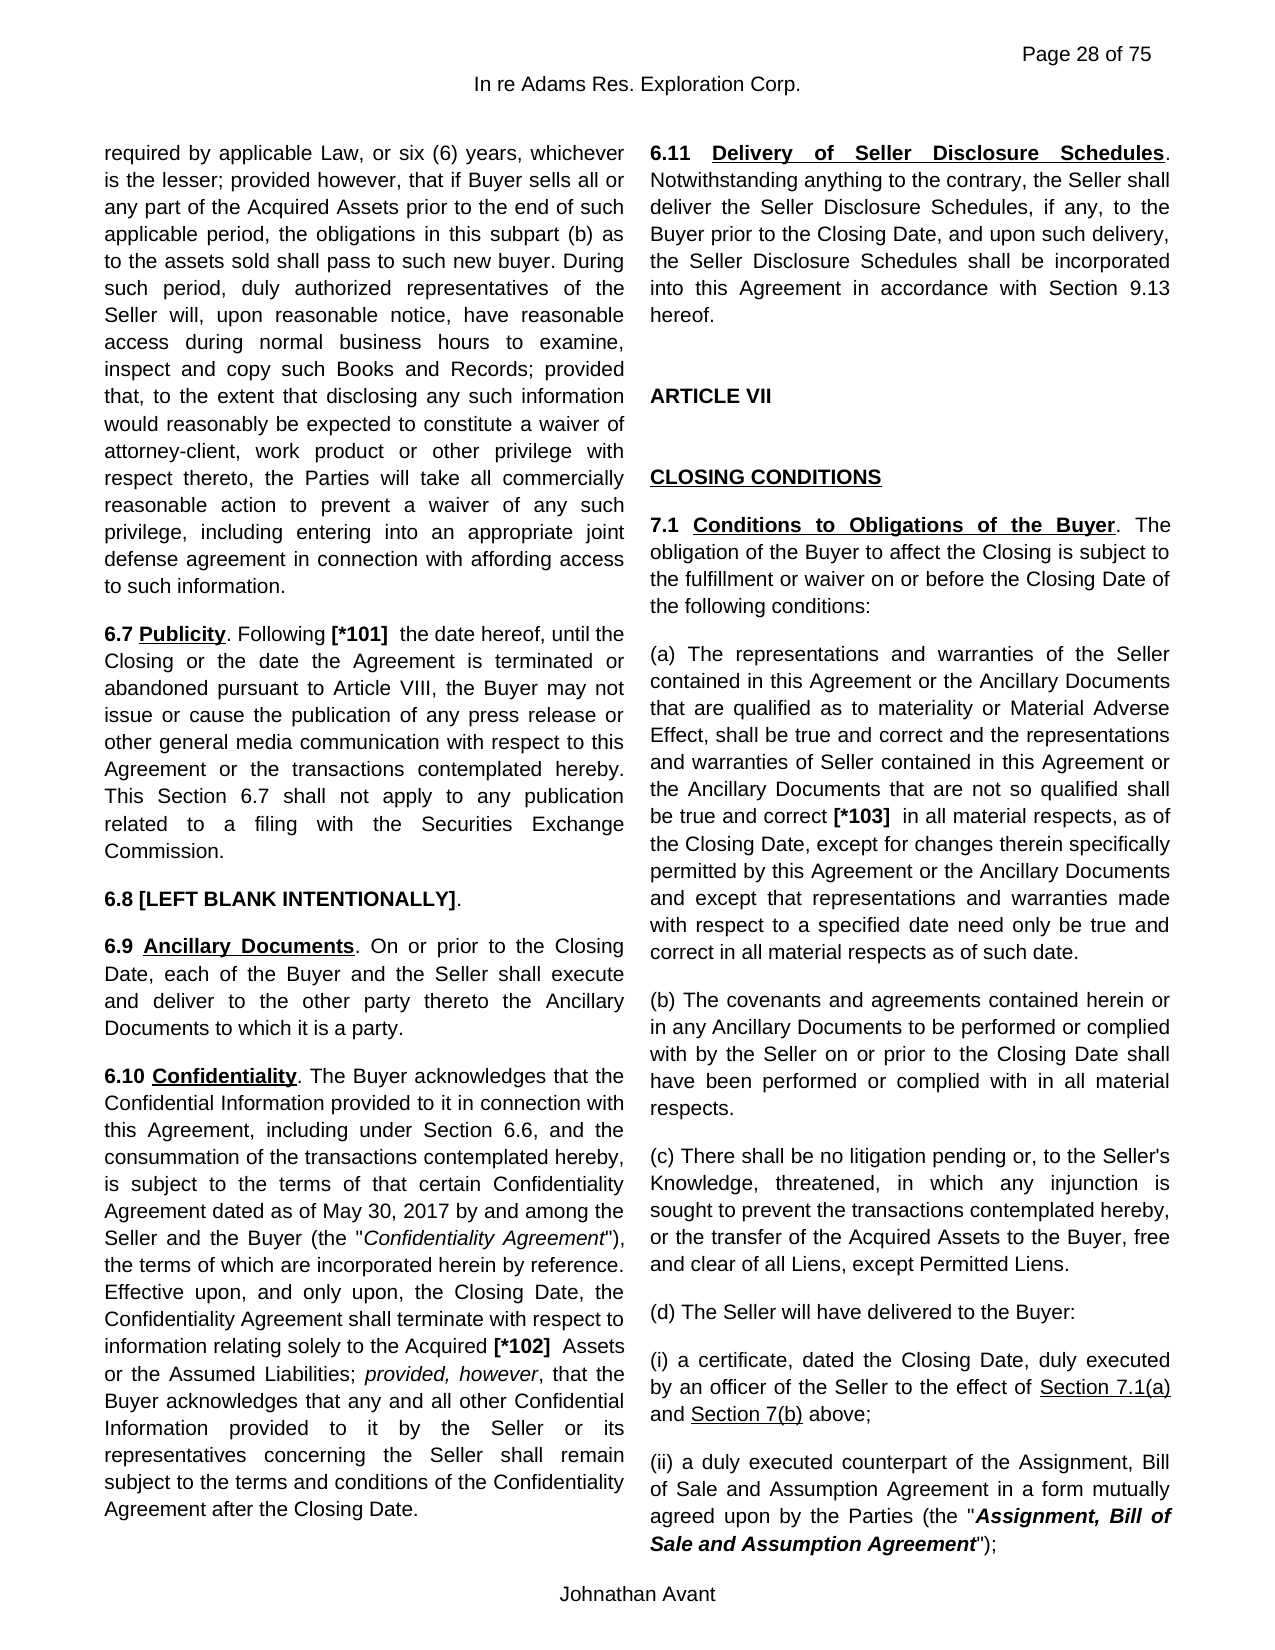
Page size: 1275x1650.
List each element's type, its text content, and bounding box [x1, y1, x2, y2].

text 6.11 Delivery of Seller Disclosure Schedules. Notwithstanding anything to the contrary, the Seller shall deliver the Seller Disclosure Schedules, if any, to the Buyer prior to the Closing Date, and upon such delivery, the Seller Disclosure Schedules shall be incorporated into this Agreement in accordance with Section 9.13 hereof. [650, 137, 1171, 327]
text (a) The representations and warranties of the Seller contained in this Agreement or the Ancillary Documents that are qualified as to materiality or Material Adverse Effect, shall be true and correct and the representations and warranties of Seller contained in this Agreement or the Ancillary Documents that are not so qualified shall be true and correct [*103] in all material respects, as of the Closing Date, except for changes therein specifically permitted by this Agreement or the Ancillary Documents and except that representations and warranties made with respect to a specified date need only be true and correct in all material respects as of such date. [650, 639, 1171, 964]
text (c) There shall be no litigation pending or, to the Seller's Knowledge, threatened, in which any injunction is sought to prevent the transactions contemplated hereby, or the transfer of the Acquired Assets to the Buyer, free and clear of all Liens, except Permitted Liens. [650, 1141, 1171, 1276]
text CLOSING CONDITIONS [650, 433, 1171, 489]
text 6.7 Publicity. Following [*101] the date hereof, until the Closing or the date the Agreement is terminated or abandoned pursuant to Article VIII, the Buyer may not issue or cause the publication of any press release or other general media communication with respect to this Agreement or the transactions contemplated hereby. This Section 6.7 shall not apply to any publication related to a filing with the Securities Exchange Commission. [104, 619, 625, 862]
text 7.1 Conditions to Obligations of the Buyer. The obligation of the Buyer to affect the Closing is subject to the fulfillment or waiver on or before the Closing Date of the following conditions: [650, 509, 1171, 618]
text 6.10 Confidentiality. The Buyer acknowledges that the Confidential Information provided to it in connection with this Agreement, including under Section 6.6, and the consummation of the transactions contemplated hereby, is subject to the terms of that certain Confidentiality Agreement dated as of May 30, 2017 by and among the Seller and the Buyer (the "Confidentiality Agreement"), the terms of which are incorporated herein by reference. Effective upon, and only upon, the Closing Date, the Confidentiality Agreement shall terminate with respect to information relating solely to the Acquired [*102] Assets or the Assumed Liabilities; provided, however, that the Buyer acknowledges that any and all other Confidential Information provided to it by the Seller or its representatives concerning the Seller shall remain subject to the terms and conditions of the Confidentiality Agreement after the Closing Date. [104, 1060, 625, 1521]
text (ii) a duly executed counterpart of the Assignment, Bill of Sale and Assumption Agreement in a form mutually agreed upon by the Parties (the "Assignment, Bill of Sale and Assumption Agreement"); [650, 1447, 1171, 1555]
text 6.9 Ancillary Documents. On or prior to the Closing Date, each of the Buyer and the Seller shall execute and deliver to the other party thereto the Ancillary Documents to which it is a party. [104, 931, 625, 1039]
text (b) The covenants and agreements contained herein or in any Ancillary Documents to be performed or complied with by the Seller on or prior to the Closing Date shall have been performed or complied with in all material respects. [650, 984, 1171, 1120]
text (d) The Seller will have delivered to the Buyer: [650, 1297, 1171, 1324]
text ARTICLE VII [650, 352, 1171, 408]
text 6.8 [LEFT BLANK INTENTIONALLY]. [104, 883, 625, 910]
text (i) a certificate, dated the Closing Date, duly executed by an officer of the Seller to the effect of Section 7.1(a) and Section 7(b) above; [650, 1345, 1171, 1426]
